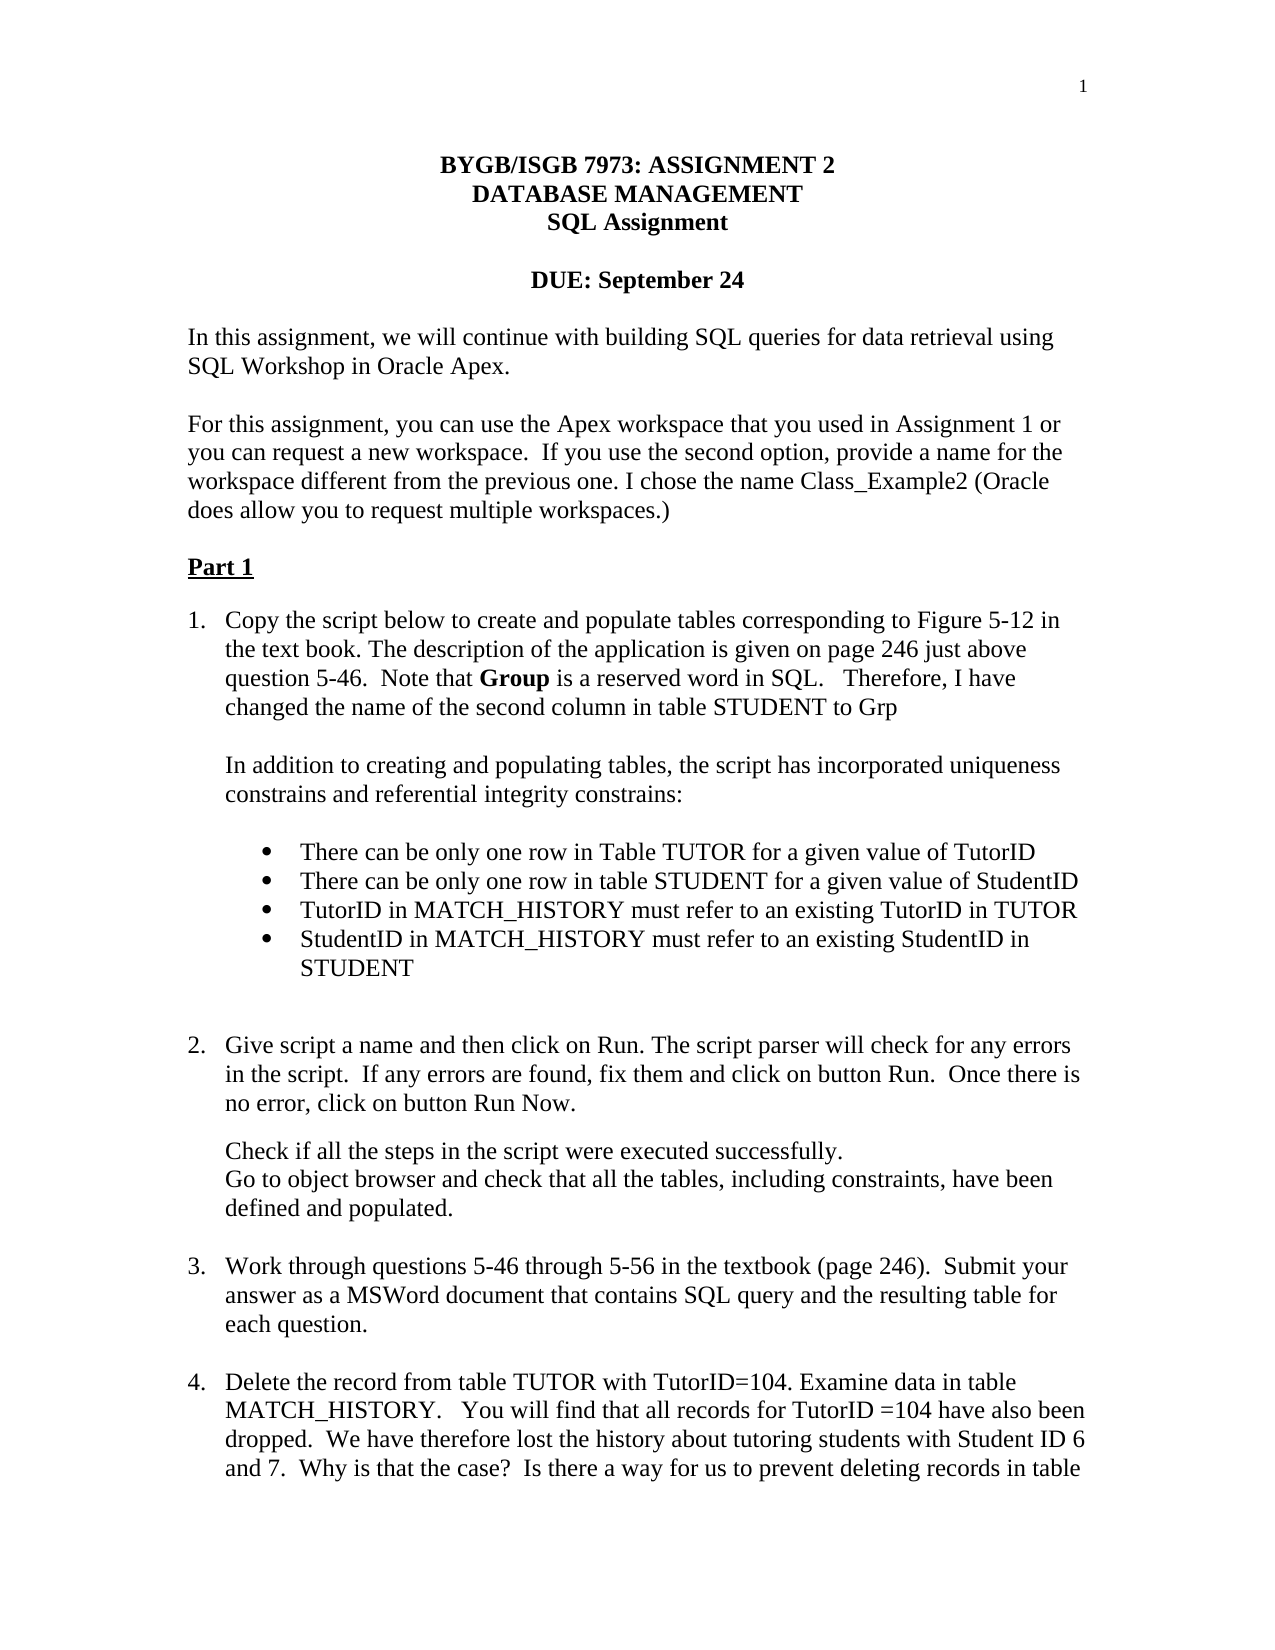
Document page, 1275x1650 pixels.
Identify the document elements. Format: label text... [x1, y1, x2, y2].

text SQL Assignment [187, 207, 1087, 236]
list Give script a name and then click on Run. The script parser will check for any errors in the script. If any errors are found, fix them and click on button Run. Once there is no error, click on button Run Now. [187, 1030, 1087, 1116]
list StudentID in MATCH_HISTORY must refer to an existing StudentID in STUDENT [262, 924, 1087, 982]
list TutorID in MATCH_HISTORY must refer to an existing TutorID in TUTOR [262, 895, 1087, 924]
list There can be only one row in table STUDENT for a given value of StudentID [262, 866, 1087, 895]
list There can be only one row in Table TUTOR for a given value of TutorID [262, 837, 1087, 866]
list Copy the script below to create and populate tables corresponding to Figure 5-12 in the text book. The description of the application is given on page 246 just above question 5-46. Note that Group is a reserved word in SQL. Therefore, I have changed the name of the second column in table STUDENT to Grp [187, 605, 1087, 721]
list In addition to creating and populating tables, the script has incorporated uniqueness constrains and referential integrity constrains: [225, 750, 1087, 808]
text For this assignment, you can use the Apex workspace that you used in Assignment 1 or you can request a new workspace. If you use the second option, provide a name for the workspace different from the previous one. I chose the name Class_Example2 (Oracle does allow you to request multiple workspaces.) [187, 409, 1087, 524]
text Go to object browser and check that all the tables, including constraints, have been defined and populated. [225, 1164, 1087, 1222]
text Part 1 [187, 552, 1087, 581]
text BYGB/ISGB 7973: ASSIGNMENT 2 [187, 150, 1087, 179]
text DATABASE MANAGEMENT [187, 179, 1087, 207]
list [187, 1367, 1087, 1482]
text DUE: September 24 [187, 265, 1087, 294]
list Work through questions 5-46 through 5-56 in the textbook (page 246). Submit your answer as a MSWord document that contains SQL query and the resulting table for each question. [187, 1251, 1087, 1337]
text Check if all the steps in the script were executed successfully. [225, 1136, 1087, 1164]
text In this assignment, we will continue with building SQL queries for data retrieval using SQL Workshop in Oracle Apex. [187, 322, 1087, 380]
